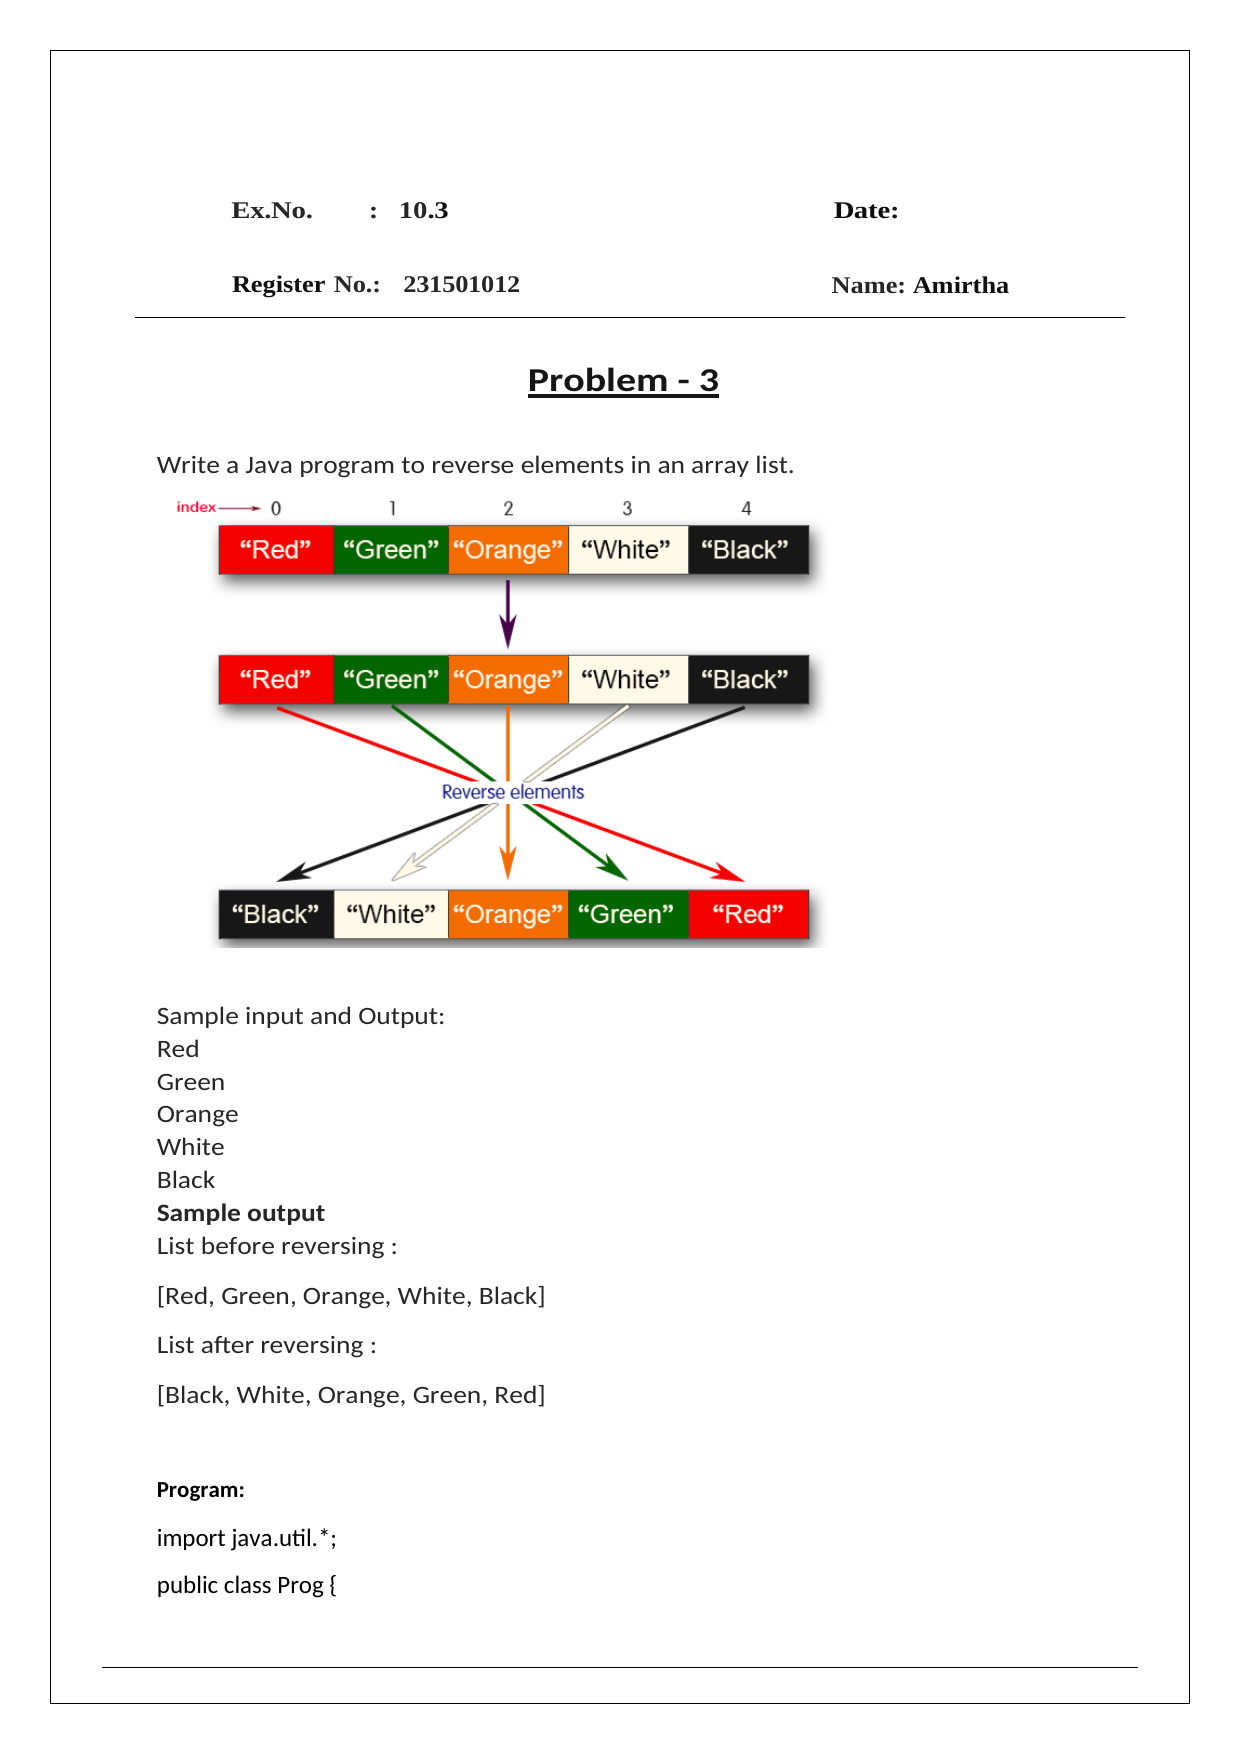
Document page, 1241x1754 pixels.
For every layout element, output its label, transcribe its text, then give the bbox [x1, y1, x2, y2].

text List after reversing : [157, 1329, 1090, 1360]
text public class Prog { [157, 1569, 1090, 1600]
picture [156, 498, 832, 948]
text import java.util.*; [157, 1522, 1090, 1553]
text Write a Java program to reverse elements in an array list. [157, 449, 1090, 480]
text Register No.: 231501012 Name: Amirtha [232, 271, 1090, 299]
text [Red, Green, Orange, White, Black] [157, 1280, 1090, 1310]
text [Black, White, Orange, Green, Red] [157, 1379, 1090, 1409]
text Program: [157, 1475, 1090, 1503]
text Ex.No. : 10.3 Date: [231, 196, 1090, 224]
subtitle Problem - 3 [157, 359, 1090, 399]
text Sample input and Output: Red Green Orange White Black Sample output List before reversing : [157, 967, 1090, 1261]
